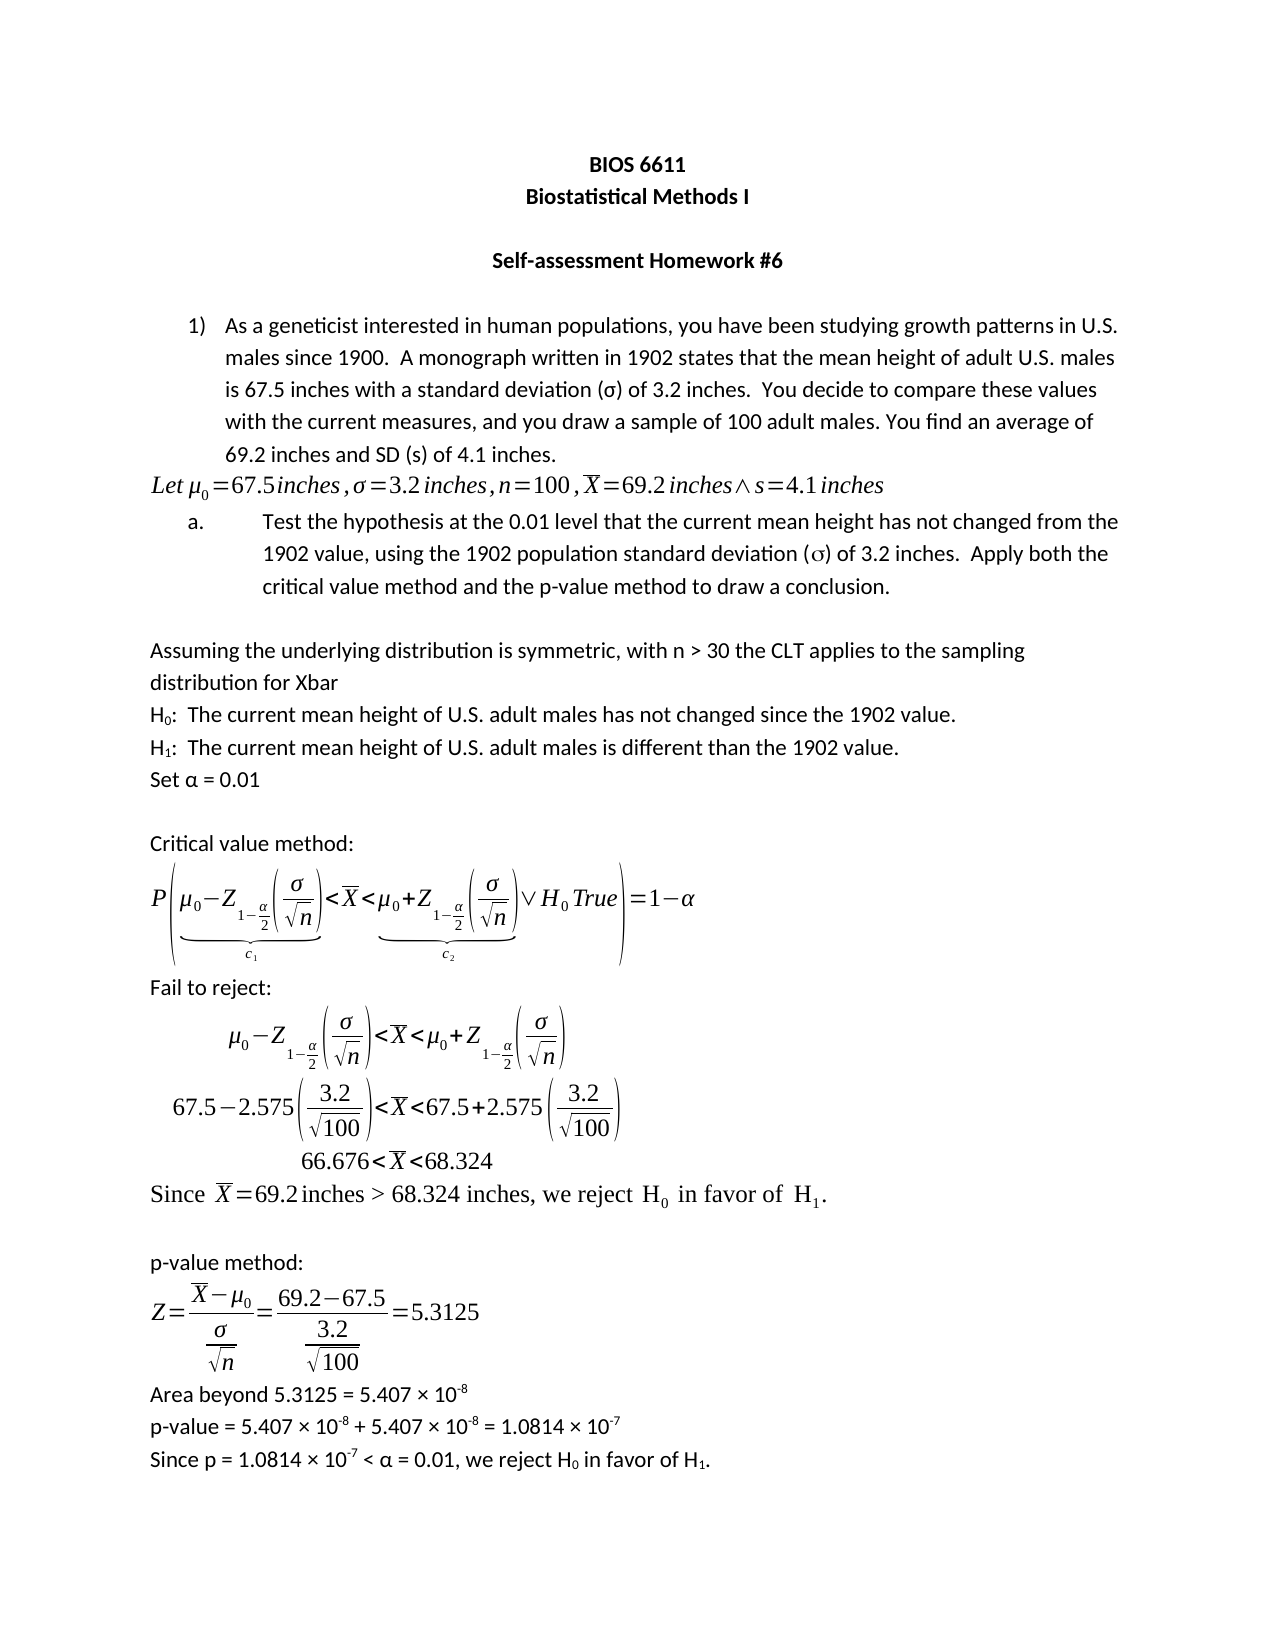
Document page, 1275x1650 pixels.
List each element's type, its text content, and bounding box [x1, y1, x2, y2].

text p-value method: [150, 1248, 1125, 1276]
list As a geneticist interested in human populations, you have been studying growth patterns in U.S. males since 1900. A monograph written in 1902 states that the mean height of adult U.S. males is 67.5 inches with a standard deviation (σ) of 3.2 inches. You decide to compare these values with the current measures, and you draw a sample of 100 adult males. You find an average of 69.2 inches and SD (s) of 4.1 inches. [187, 311, 1125, 468]
text Critical value method: [150, 829, 1125, 857]
text H1: The current mean height of U.S. adult males is different than the 1902 value. [150, 733, 1125, 761]
text p-value = 5.407 × 10-8 + 5.407 × 10-8 = 1.0814 × 10-7 [150, 1412, 1125, 1441]
list Assuming the underlying distribution is symmetric, with n > 30 the CLT applies to the sampling distribution for Xbar [150, 636, 1125, 696]
text BIOS 6611 [150, 150, 1125, 178]
text Self-assessment Homework #6 [150, 247, 1125, 274]
text Area beyond 5.3125 = 5.407 × 10-8 [150, 1380, 1125, 1408]
text H0: The current mean height of U.S. adult males has not changed since the 1902 value. [150, 701, 1125, 728]
text Since p = 1.0814 × 10-7 < α = 0.01, we reject H0 in favor of H1. [150, 1445, 1125, 1473]
text Set α = 0.01 [150, 765, 1125, 793]
text Fail to reject: [150, 973, 1125, 1001]
list Test the hypothesis at the 0.01 level that the current mean height has not changed from the 1902 value, using the 1902 population standard deviation () of 3.2 inches. Apply both the critical value method and the p-value method to draw a conclusion. [187, 507, 1125, 600]
text Biostatistical Methods I [150, 182, 1125, 210]
